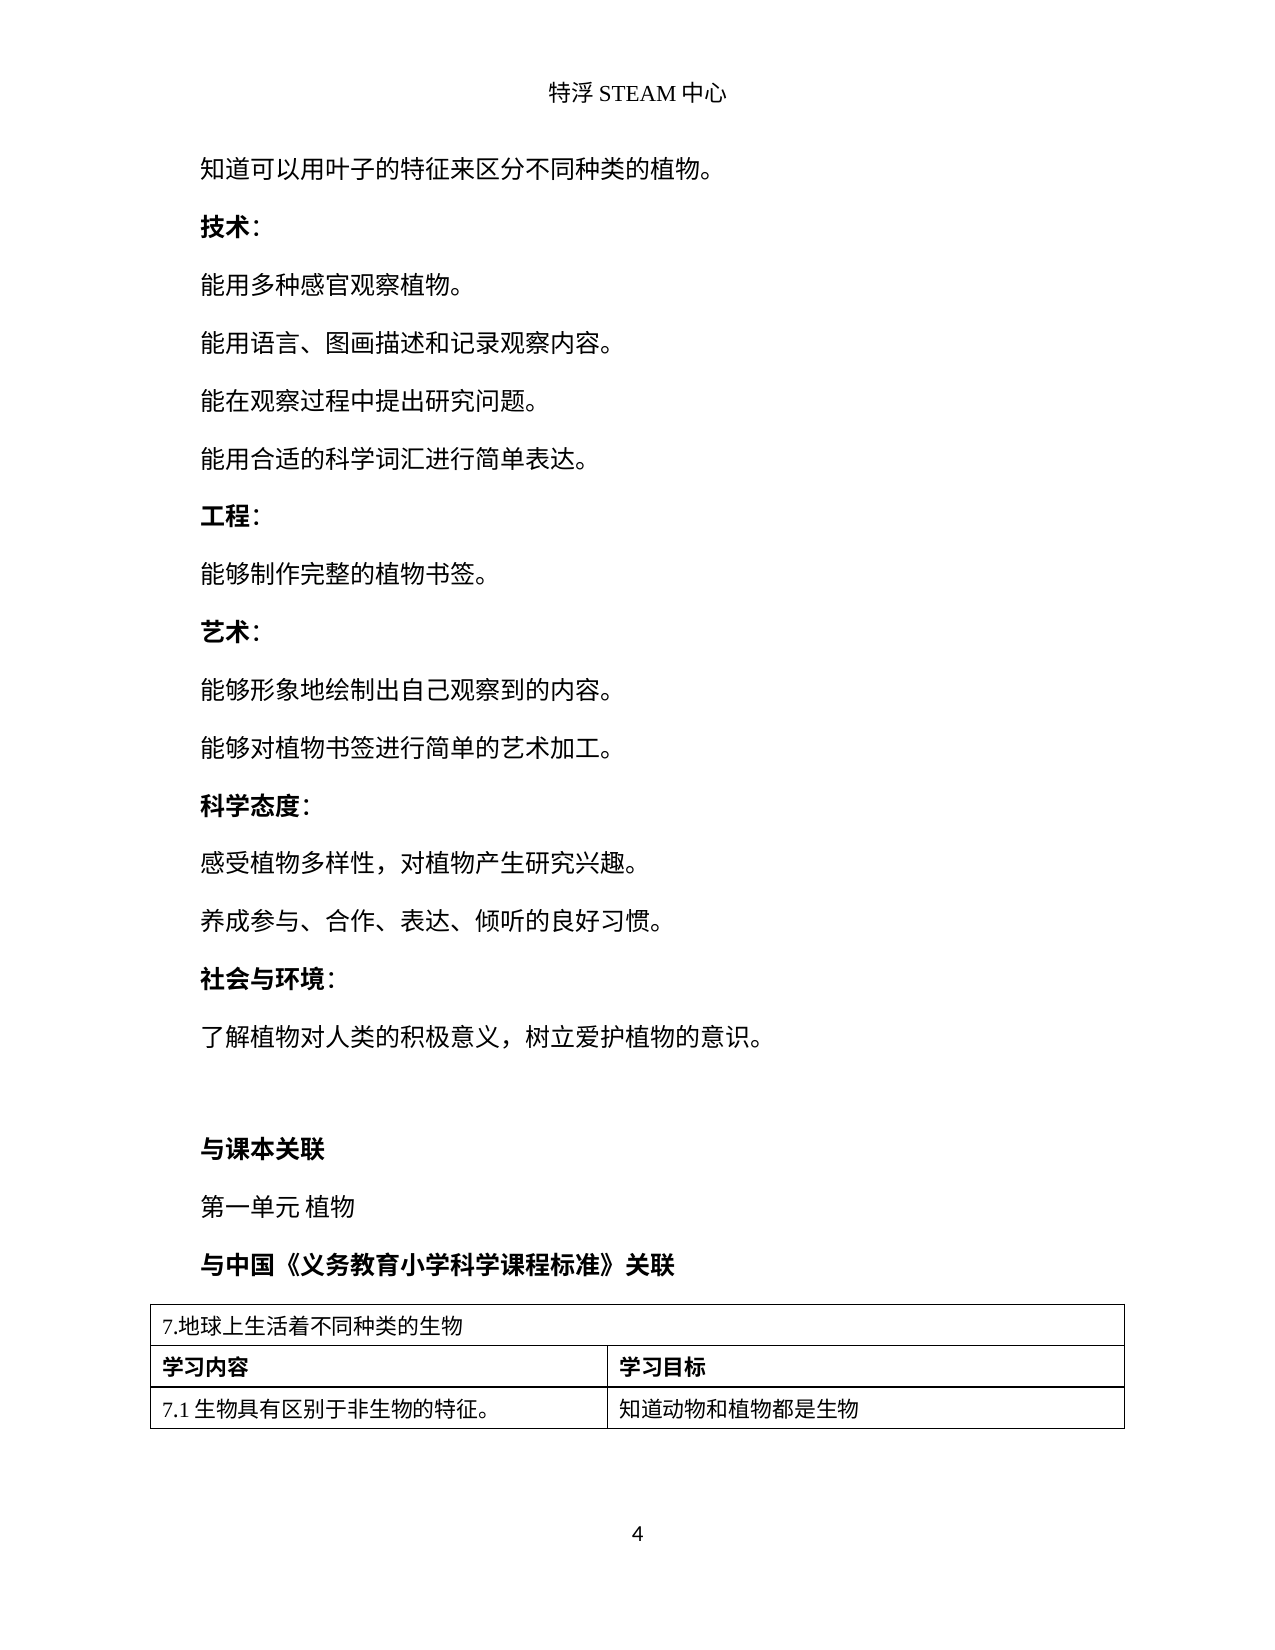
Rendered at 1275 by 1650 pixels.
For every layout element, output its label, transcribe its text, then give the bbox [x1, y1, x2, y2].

text 感受植物多样性，对植物产生研究兴趣。 [150, 844, 1125, 880]
text 能用多种感官观察植物。 [150, 266, 1125, 302]
table_cell 7.1生物具有区别于非生物的特征。 [151, 1388, 607, 1428]
text 社会与环境： [150, 959, 1125, 996]
text 知道可以用叶子的特征来区分不同种类的植物。 [150, 150, 1125, 186]
text 能用语言、图画描述和记录观察内容。 [150, 323, 1125, 360]
text 能用合适的科学词汇进行简单表达。 [150, 439, 1125, 475]
text 能够对植物书签进行简单的艺术加工。 [150, 728, 1125, 764]
text 与课本关联 [150, 1130, 1125, 1166]
text 第一单元 植物 [150, 1188, 1125, 1224]
text 艺术： [150, 612, 1125, 649]
text 与中国《义务教育小学科学课程标准》关联 [150, 1246, 1125, 1282]
table_cell 学习目标 [608, 1346, 1124, 1386]
text 工程： [150, 497, 1125, 533]
text 养成参与、合作、表达、倾听的良好习惯。 [150, 902, 1125, 938]
text 能够形象地绘制出自己观察到的内容。 [150, 670, 1125, 707]
text 科学态度： [150, 786, 1125, 822]
text 能够制作完整的植物书签。 [150, 555, 1125, 591]
table_header 7.地球上生活着不同种类的生物 [151, 1305, 1124, 1345]
table_cell 知道动物和植物都是生物 [608, 1388, 1124, 1428]
table_cell 学习内容 [151, 1346, 607, 1386]
text 了解植物对人类的积极意义，树立爱护植物的意识。 [150, 1017, 1125, 1053]
text 能在观察过程中提出研究问题。 [150, 381, 1125, 417]
text 技术： [150, 208, 1125, 244]
